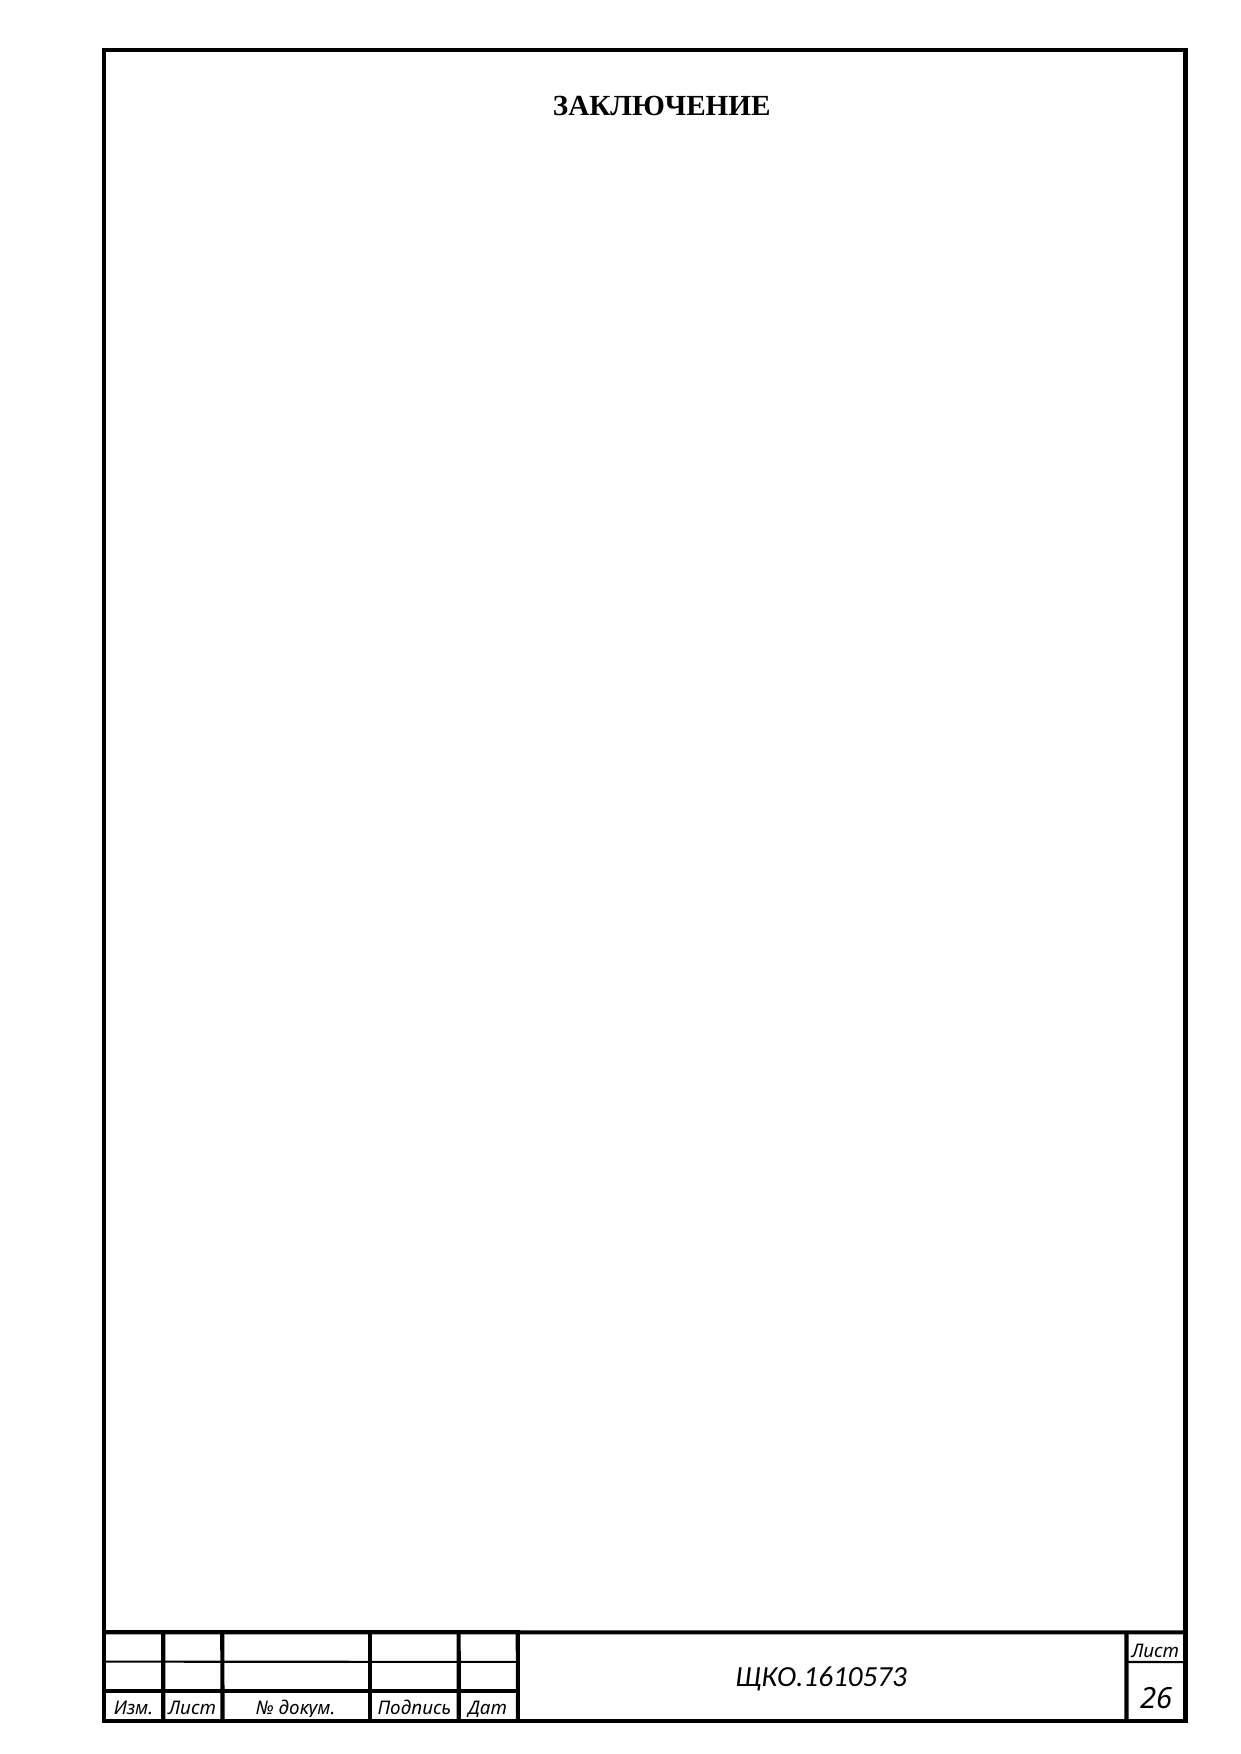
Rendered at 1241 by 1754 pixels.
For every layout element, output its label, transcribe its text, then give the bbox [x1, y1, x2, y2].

subtitle ЗАКЛЮЧЕНИЕ [165, 88, 1158, 122]
